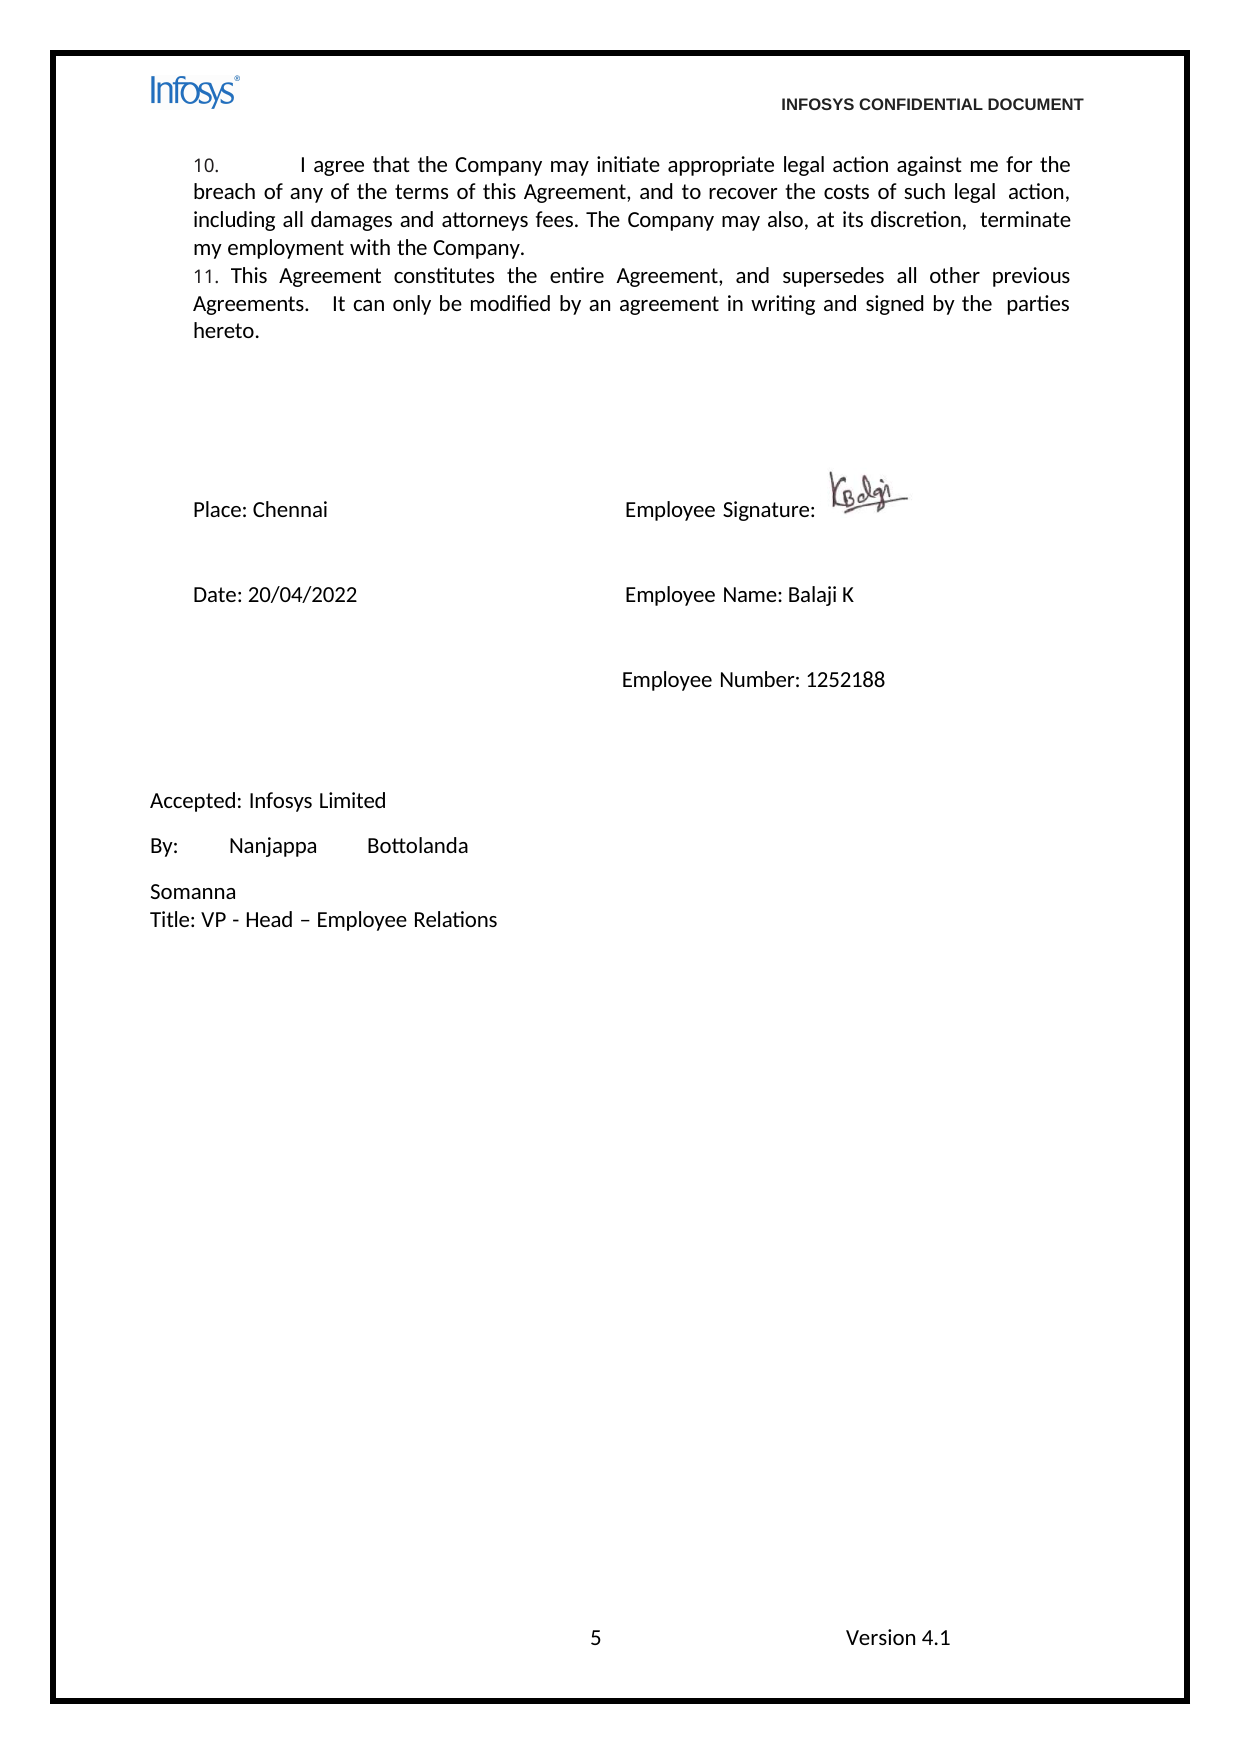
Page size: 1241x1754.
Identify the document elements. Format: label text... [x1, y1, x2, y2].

text By: Nanjappa Bottolanda Somanna [150, 814, 469, 905]
text Title: VP - Head – Employee Relations [150, 906, 1090, 934]
picture [150, 75, 241, 110]
list This Agreement constitutes the entire Agreement, and supersedes all other previous Agreements. It can only be modified by an agreement in writing and signed by the parties hereto. [193, 261, 1071, 344]
text Accepted: Infosys Limited [150, 768, 466, 814]
text Place: Chennai Employee Signature: [193, 457, 1090, 523]
list I agree that the Company may initiate appropriate legal action against me for the breach of any of the terms of this Agreement, and to recover the costs of such legal action, including all damages and attorneys fees. The Company may also, at its discretion, terminate my employment with the Company. [193, 150, 1071, 261]
text Date: 20/04/2022 Employee Name: Balaji K [193, 580, 1090, 608]
text Employee Number: 1252188 [193, 666, 1090, 694]
picture [820, 457, 925, 518]
